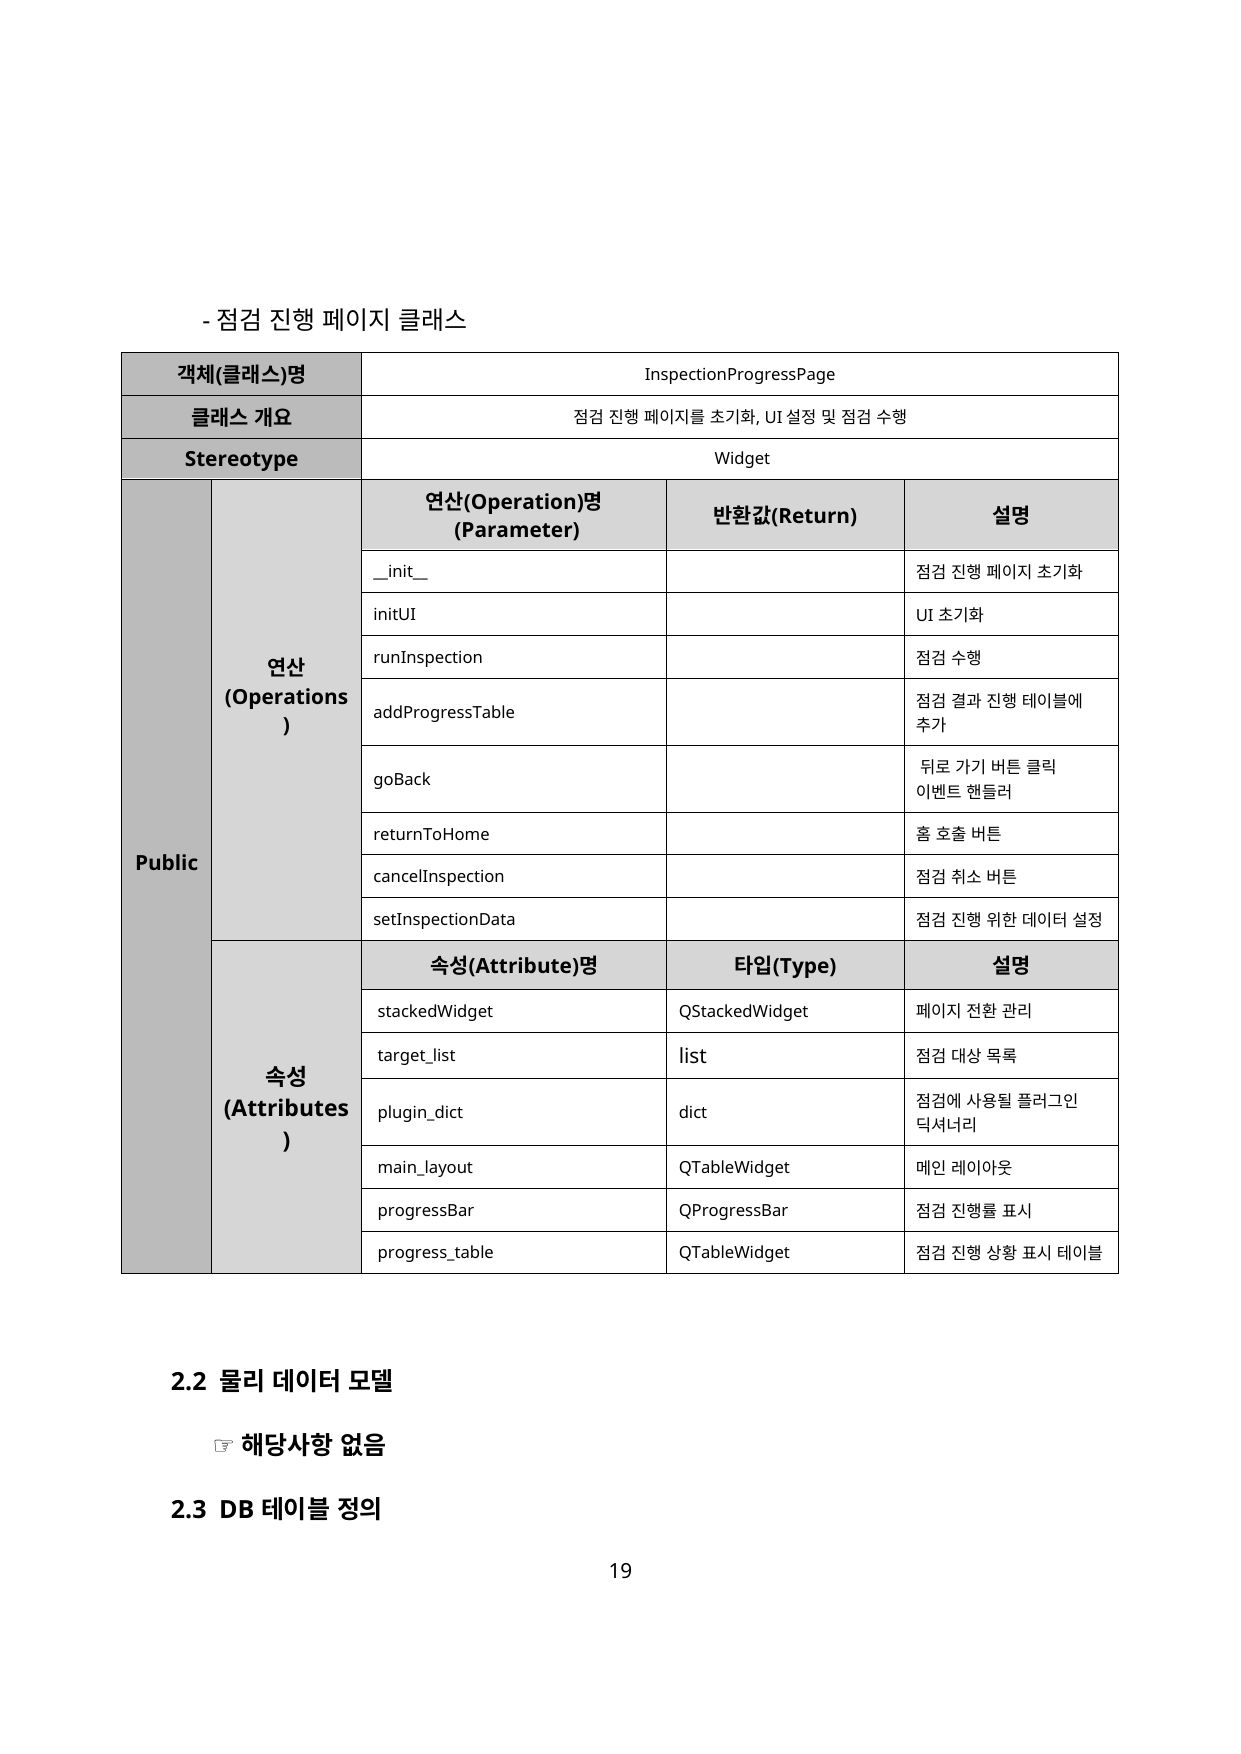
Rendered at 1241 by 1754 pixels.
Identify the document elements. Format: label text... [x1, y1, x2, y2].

table_cell 속성(Attribute)명 [362, 941, 666, 989]
table_cell plugin_dict [362, 1079, 666, 1145]
table_cell setInspectionData [362, 898, 666, 940]
table_cell 클래스 개요 [122, 396, 361, 438]
table_cell 홈 호출 버튼 [905, 813, 1118, 854]
list - 점검 진행 페이지 클래스 [202, 301, 1090, 337]
table_cell __init__ [362, 551, 666, 592]
table_cell Public [122, 480, 211, 1273]
table_cell [667, 679, 904, 745]
text DB 테이블 정의 [171, 1489, 1090, 1526]
table_cell 점검 진행 페이지를 초기화, UI설정 및 점검 수행 [362, 396, 1118, 438]
table_cell 점검 결과 진행 테이블에 추가 [905, 679, 1118, 745]
table_cell QStackedWidget [667, 990, 904, 1031]
table_cell 점검 진행률 표시 [905, 1189, 1118, 1231]
table_header InspectionProgressPage [362, 353, 1118, 395]
text 물리 데이터 모델 [171, 1361, 1090, 1397]
table_cell dict [667, 1079, 904, 1145]
table_cell [667, 551, 904, 592]
list ☞ 해당사항 없음 [212, 1425, 1090, 1461]
table_cell QTableWidget [667, 1146, 904, 1188]
table_cell progress_table [362, 1232, 666, 1273]
table_cell [667, 813, 904, 854]
table_cell Widget [362, 439, 1118, 478]
table_cell [667, 855, 904, 897]
table_cell 연산 (Operations) [212, 480, 361, 940]
table_cell target_list [362, 1033, 666, 1078]
table_cell 점검 진행 페이지 초기화 [905, 551, 1118, 592]
table_cell returnToHome [362, 813, 666, 854]
table_cell 메인 레이아웃 [905, 1146, 1118, 1188]
table_cell goBack [362, 746, 666, 812]
table_cell 점검 취소 버튼 [905, 855, 1118, 897]
table_cell main_layout [362, 1146, 666, 1188]
table_header 객체(클래스)명 [122, 353, 361, 395]
table_cell 속성 (Attributes) [212, 941, 361, 1273]
table_cell [667, 636, 904, 678]
table_cell 연산(Operation)명 (Parameter) [362, 480, 666, 549]
table_cell UI 초기화 [905, 593, 1118, 635]
table_cell initUI [362, 593, 666, 635]
table_cell 반환값(Return) [667, 480, 904, 549]
table_cell 설명 [905, 480, 1118, 549]
table_cell [667, 746, 904, 812]
table_cell [667, 593, 904, 635]
table_cell [667, 898, 904, 940]
table_cell Stereotype [122, 439, 361, 478]
table_cell QTableWidget [667, 1232, 904, 1273]
table_cell 점검 진행 상황 표시 테이블 [905, 1232, 1118, 1273]
table_cell 점검 대상 목록 [905, 1033, 1118, 1078]
table_cell 타입(Type) [667, 941, 904, 989]
table_cell 점검 진행 위한 데이터 설정 [905, 898, 1118, 940]
table_cell QProgressBar [667, 1189, 904, 1231]
table_cell runInspection [362, 636, 666, 678]
table_cell 점검 수행 [905, 636, 1118, 678]
table_cell list [667, 1033, 904, 1078]
table_cell stackedWidget [362, 990, 666, 1031]
table_cell progressBar [362, 1189, 666, 1231]
table_cell 뒤로 가기 버튼 클릭 이벤트 핸들러 [905, 746, 1118, 812]
table_cell 설명 [905, 941, 1118, 989]
table_cell 점검에 사용될 플러그인 딕셔너리 [905, 1079, 1118, 1145]
table_cell addProgressTable [362, 679, 666, 745]
table_cell cancelInspection [362, 855, 666, 897]
table_cell 페이지 전환 관리 [905, 990, 1118, 1031]
